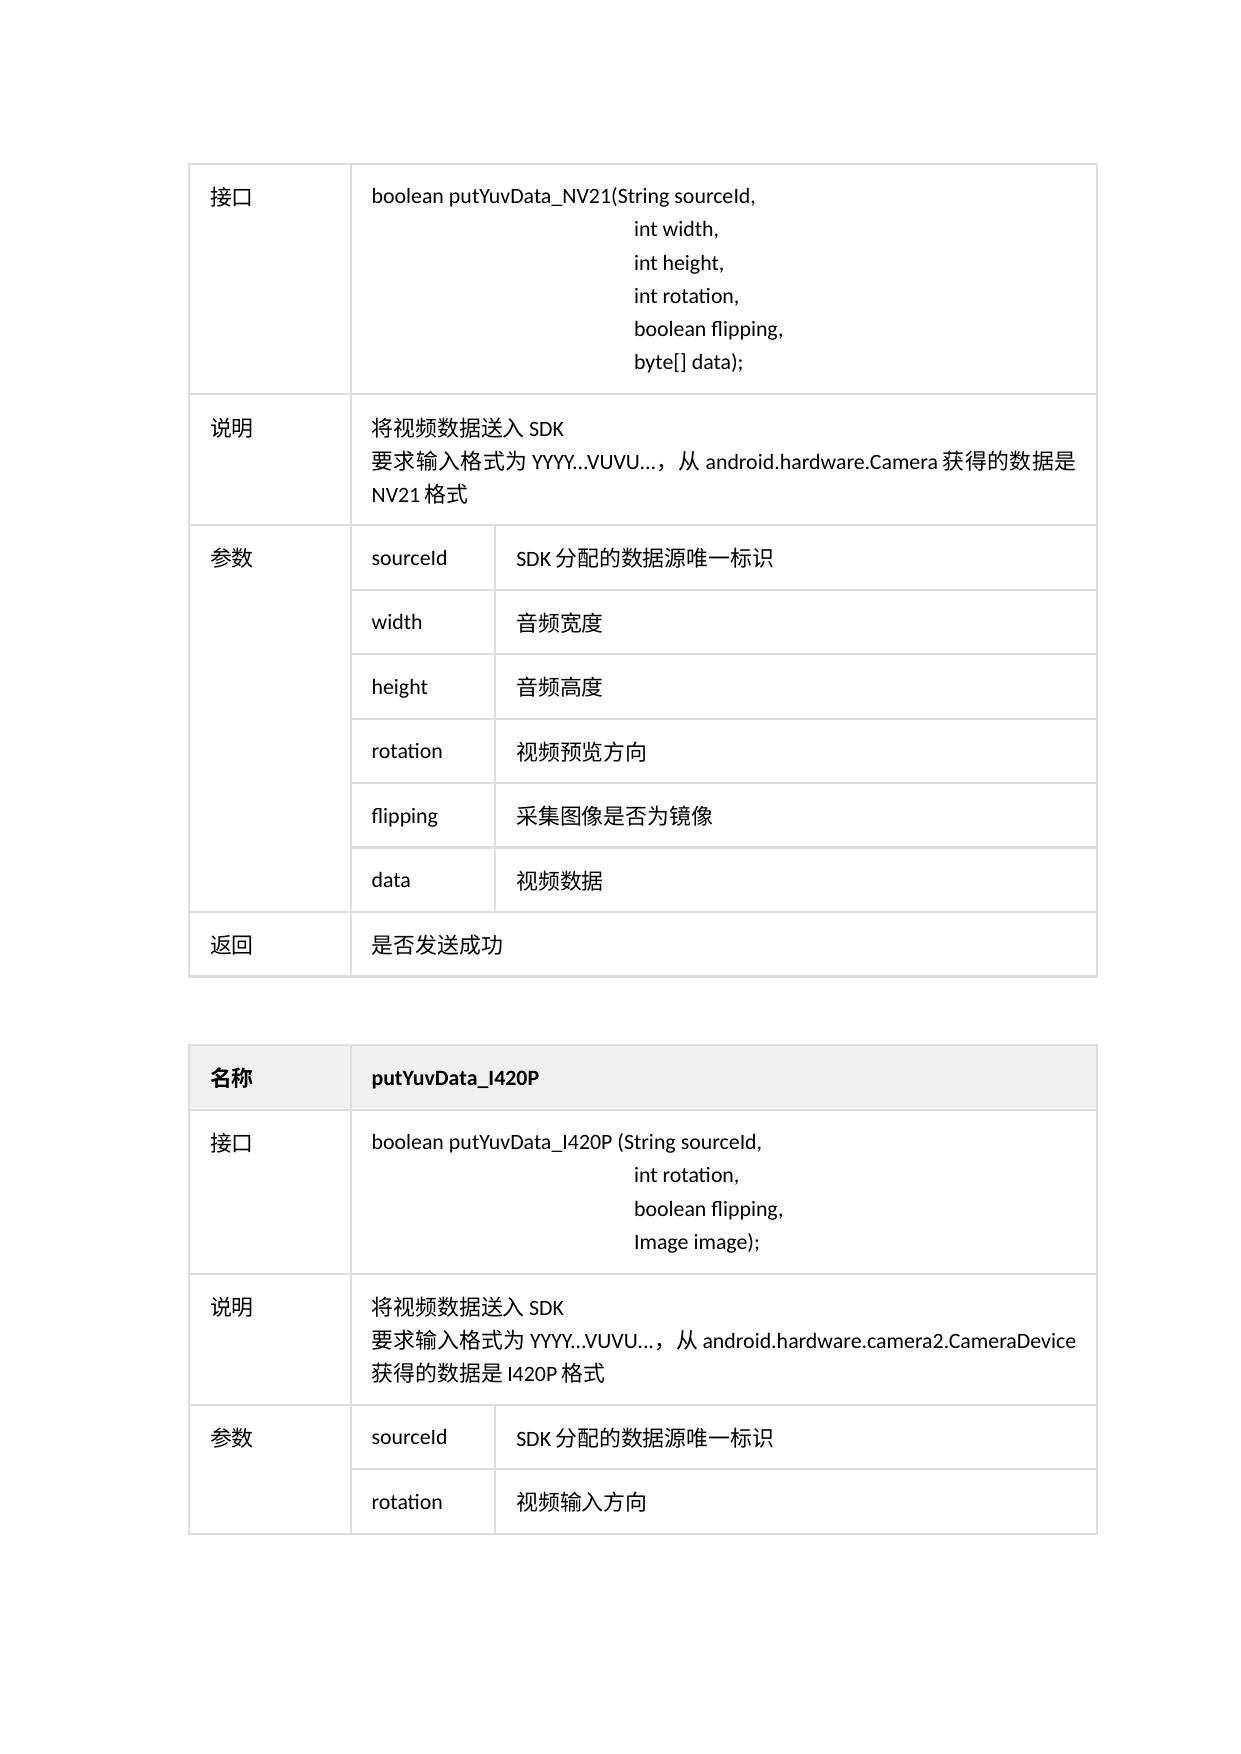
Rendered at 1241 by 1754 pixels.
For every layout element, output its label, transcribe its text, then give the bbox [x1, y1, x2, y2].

table_cell 说明 [190, 1275, 350, 1403]
table_cell 参数 [190, 526, 350, 911]
table_cell 将视频数据送入SDK 要求输入格式为YYYY...VUVU...，从android.hardware.Camera获得的数据是NV21格式 [352, 395, 1096, 524]
table_cell height [352, 655, 494, 717]
table_header putYuvData_I420P [352, 1046, 1096, 1108]
table_cell 音频高度 [496, 655, 1096, 717]
table_cell 将视频数据送入SDK 要求输入格式为YYYY...VUVU...，从android.hardware.camera2.CameraDevice获得的数据是I420P格式 [352, 1275, 1096, 1403]
table_cell sourceId [352, 1406, 494, 1468]
table_cell sourceId [352, 526, 494, 588]
table_cell data [352, 849, 494, 911]
table_cell boolean putYuvData_NV21(String sourceId, int width, int height, int rotation, boolean flipping, byte[] data); [352, 165, 1096, 393]
table_cell 是否发送成功 [352, 913, 1096, 975]
table_cell boolean putYuvData_I420P (String sourceId, int rotation, boolean flipping, Image image); [352, 1111, 1096, 1273]
table_header 名称 [190, 1046, 350, 1108]
table_cell rotation [352, 720, 494, 782]
table_cell 视频输入方向 [496, 1470, 1096, 1532]
table_cell 视频预览方向 [496, 720, 1096, 782]
table_cell 接口 [190, 1111, 350, 1273]
table_cell 音频宽度 [496, 591, 1096, 653]
table_cell rotation [352, 1470, 494, 1532]
table_cell 视频数据 [496, 849, 1096, 911]
table_cell 采集图像是否为镜像 [496, 784, 1096, 846]
table_cell 返回 [190, 913, 350, 975]
table_cell 参数 [190, 1406, 350, 1532]
table_cell 说明 [190, 395, 350, 524]
table_cell SDK分配的数据源唯一标识 [496, 1406, 1096, 1468]
table_cell 接口 [190, 165, 350, 393]
table_cell flipping [352, 784, 494, 846]
table_cell width [352, 591, 494, 653]
table_cell SDK分配的数据源唯一标识 [496, 526, 1096, 588]
